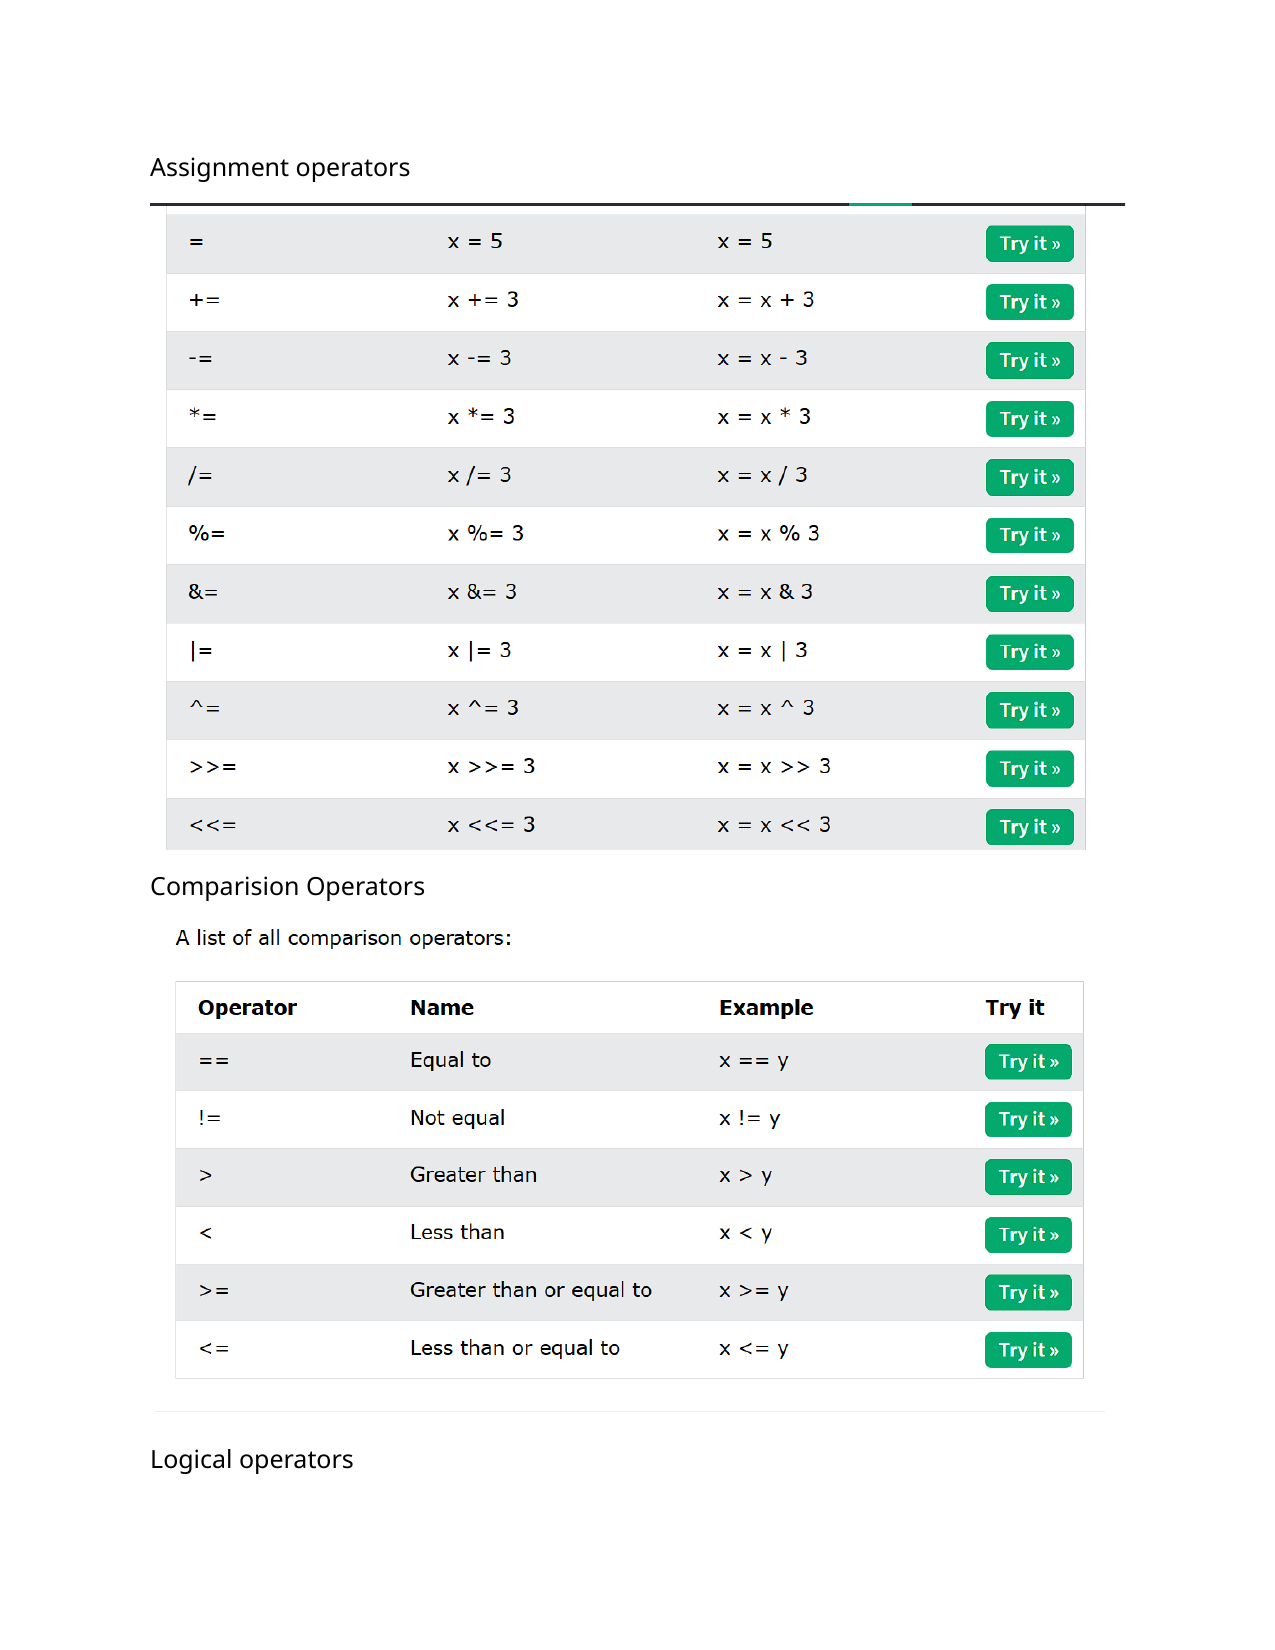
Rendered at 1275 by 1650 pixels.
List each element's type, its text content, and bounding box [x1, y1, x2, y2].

picture [150, 203, 1125, 850]
text Comparision Operators [150, 868, 1125, 902]
picture [150, 921, 1125, 1423]
text Logical operators [150, 1441, 1125, 1476]
text Assignment operators [150, 150, 1125, 184]
